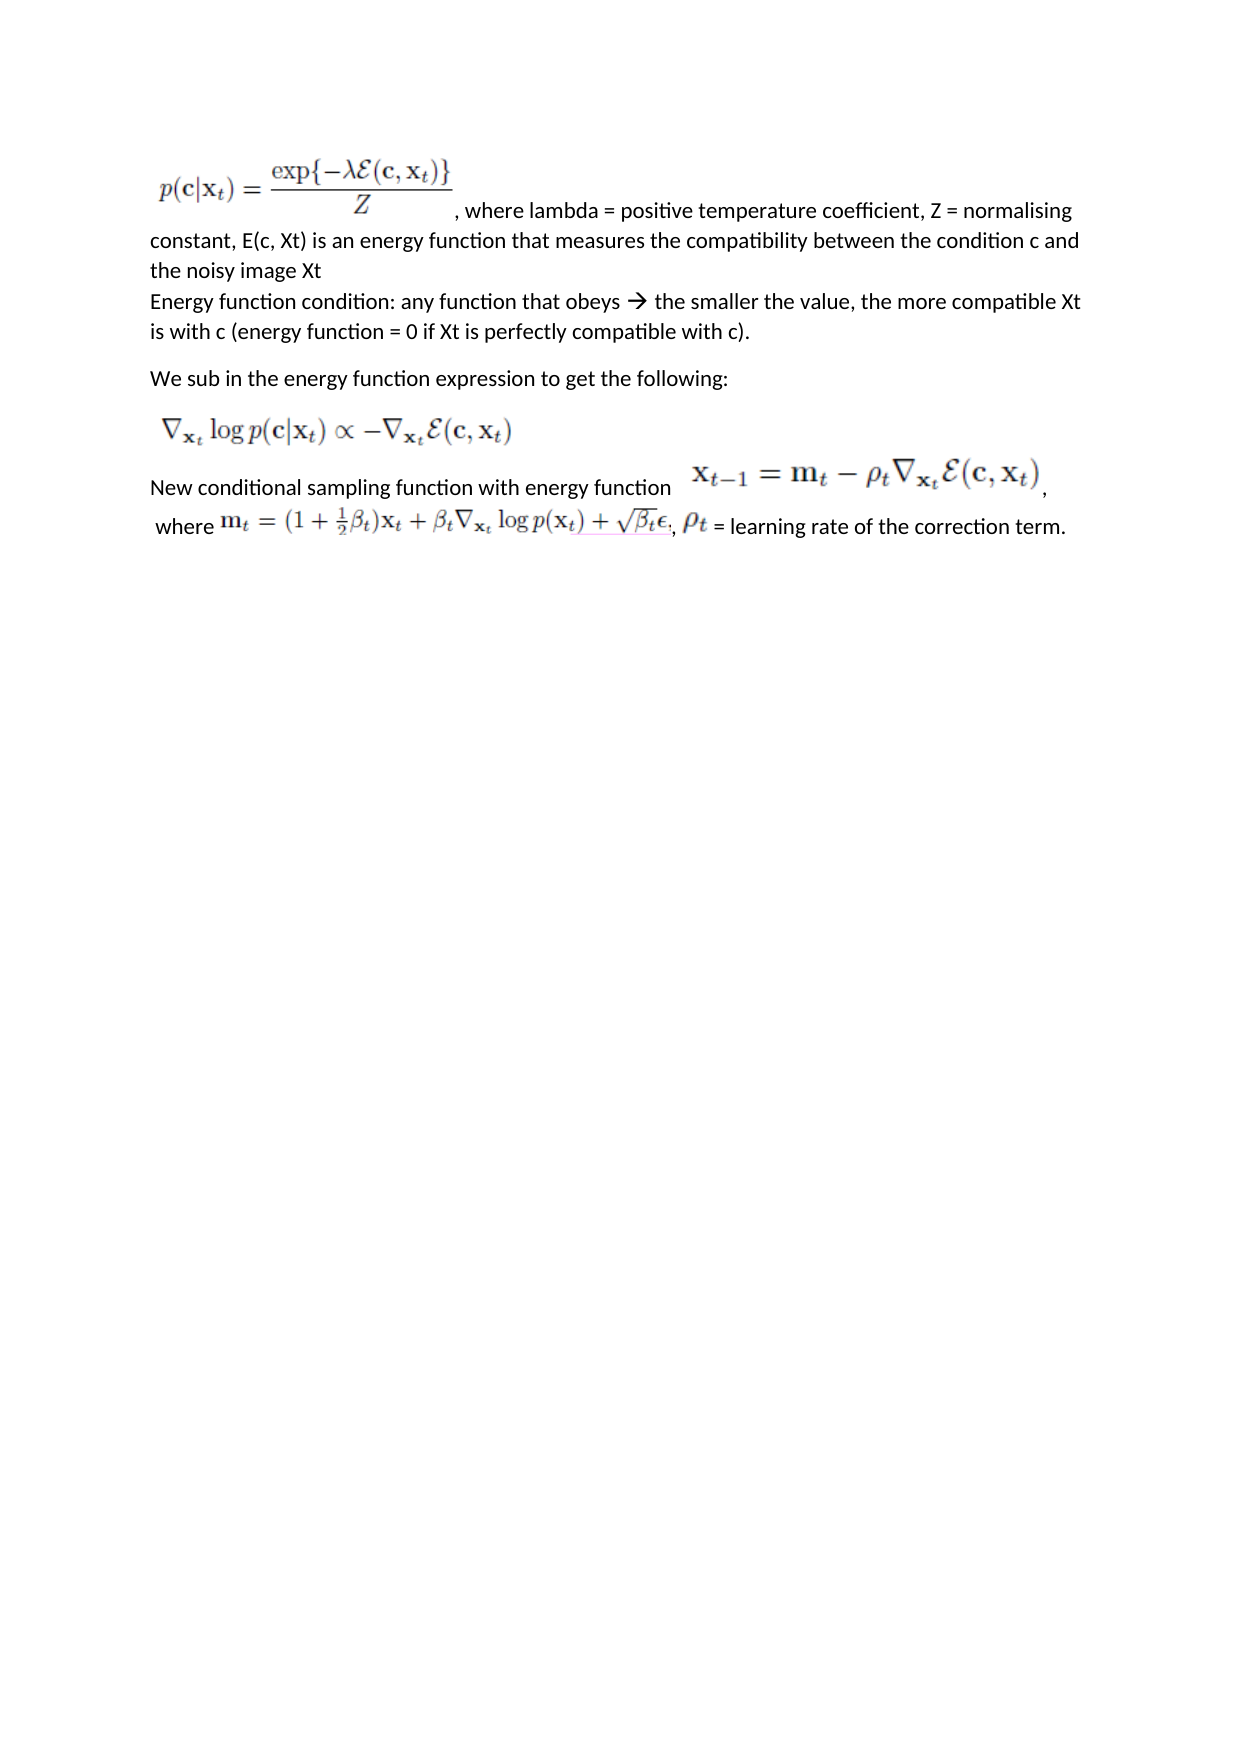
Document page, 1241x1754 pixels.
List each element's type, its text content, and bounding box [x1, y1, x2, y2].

text We sub in the energy function expression to get the following: [150, 364, 1090, 392]
picture [677, 448, 1042, 496]
picture [150, 150, 454, 219]
picture [219, 506, 671, 535]
picture [681, 503, 709, 535]
text , where lambda = positive temperature coefficient, Z = normalising constant, E(c, Xt) is an energy function that measures the compatibility between the condition c and the noisy image Xt Energy function condition: any function that obeys the smaller the value, the more compatible Xt is with c (energy function = 0 if Xt is perfectly compatible with c). [150, 150, 1090, 345]
picture [150, 410, 512, 447]
